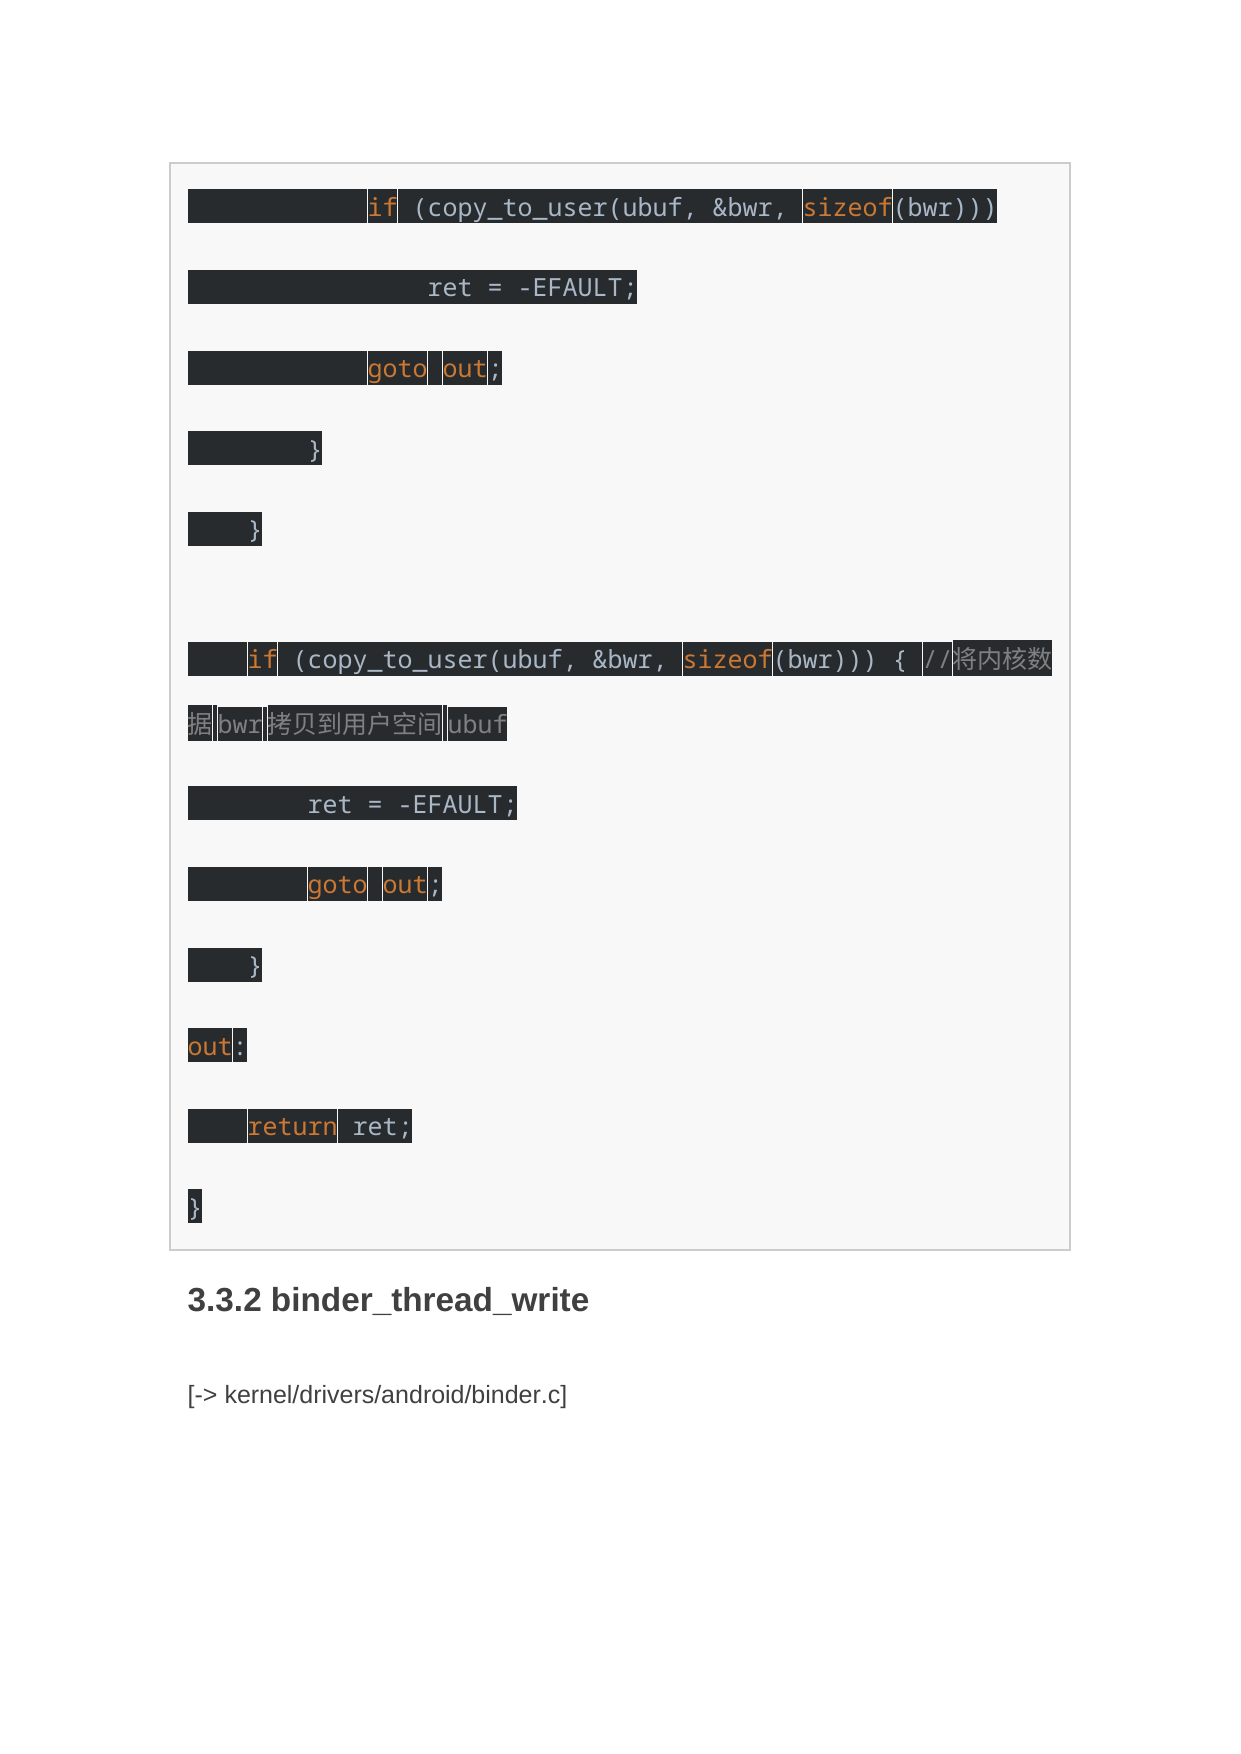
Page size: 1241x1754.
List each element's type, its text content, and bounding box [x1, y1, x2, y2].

text } [171, 1162, 1069, 1249]
text 3.3.2 binder_thread_write [187, 1267, 1053, 1332]
text if (copy_to_user(ubuf, &bwr, sizeof(bwr))) { //将内核数据bwr拷贝到用户空间ubuf [171, 613, 1069, 755]
text goto out; [171, 323, 1069, 400]
text } [171, 484, 1069, 561]
text ret = -EFAULT; [171, 243, 1069, 319]
text out: [171, 1001, 1069, 1078]
text return ret; [171, 1081, 1069, 1158]
text goto out; [171, 839, 1069, 916]
text } [171, 920, 1069, 997]
text } [171, 404, 1069, 481]
text [-> kernel/drivers/android/binder.c] [187, 1378, 1053, 1411]
text if (copy_to_user(ubuf, &bwr, sizeof(bwr))) [171, 164, 1069, 239]
text ret = -EFAULT; [171, 759, 1069, 836]
